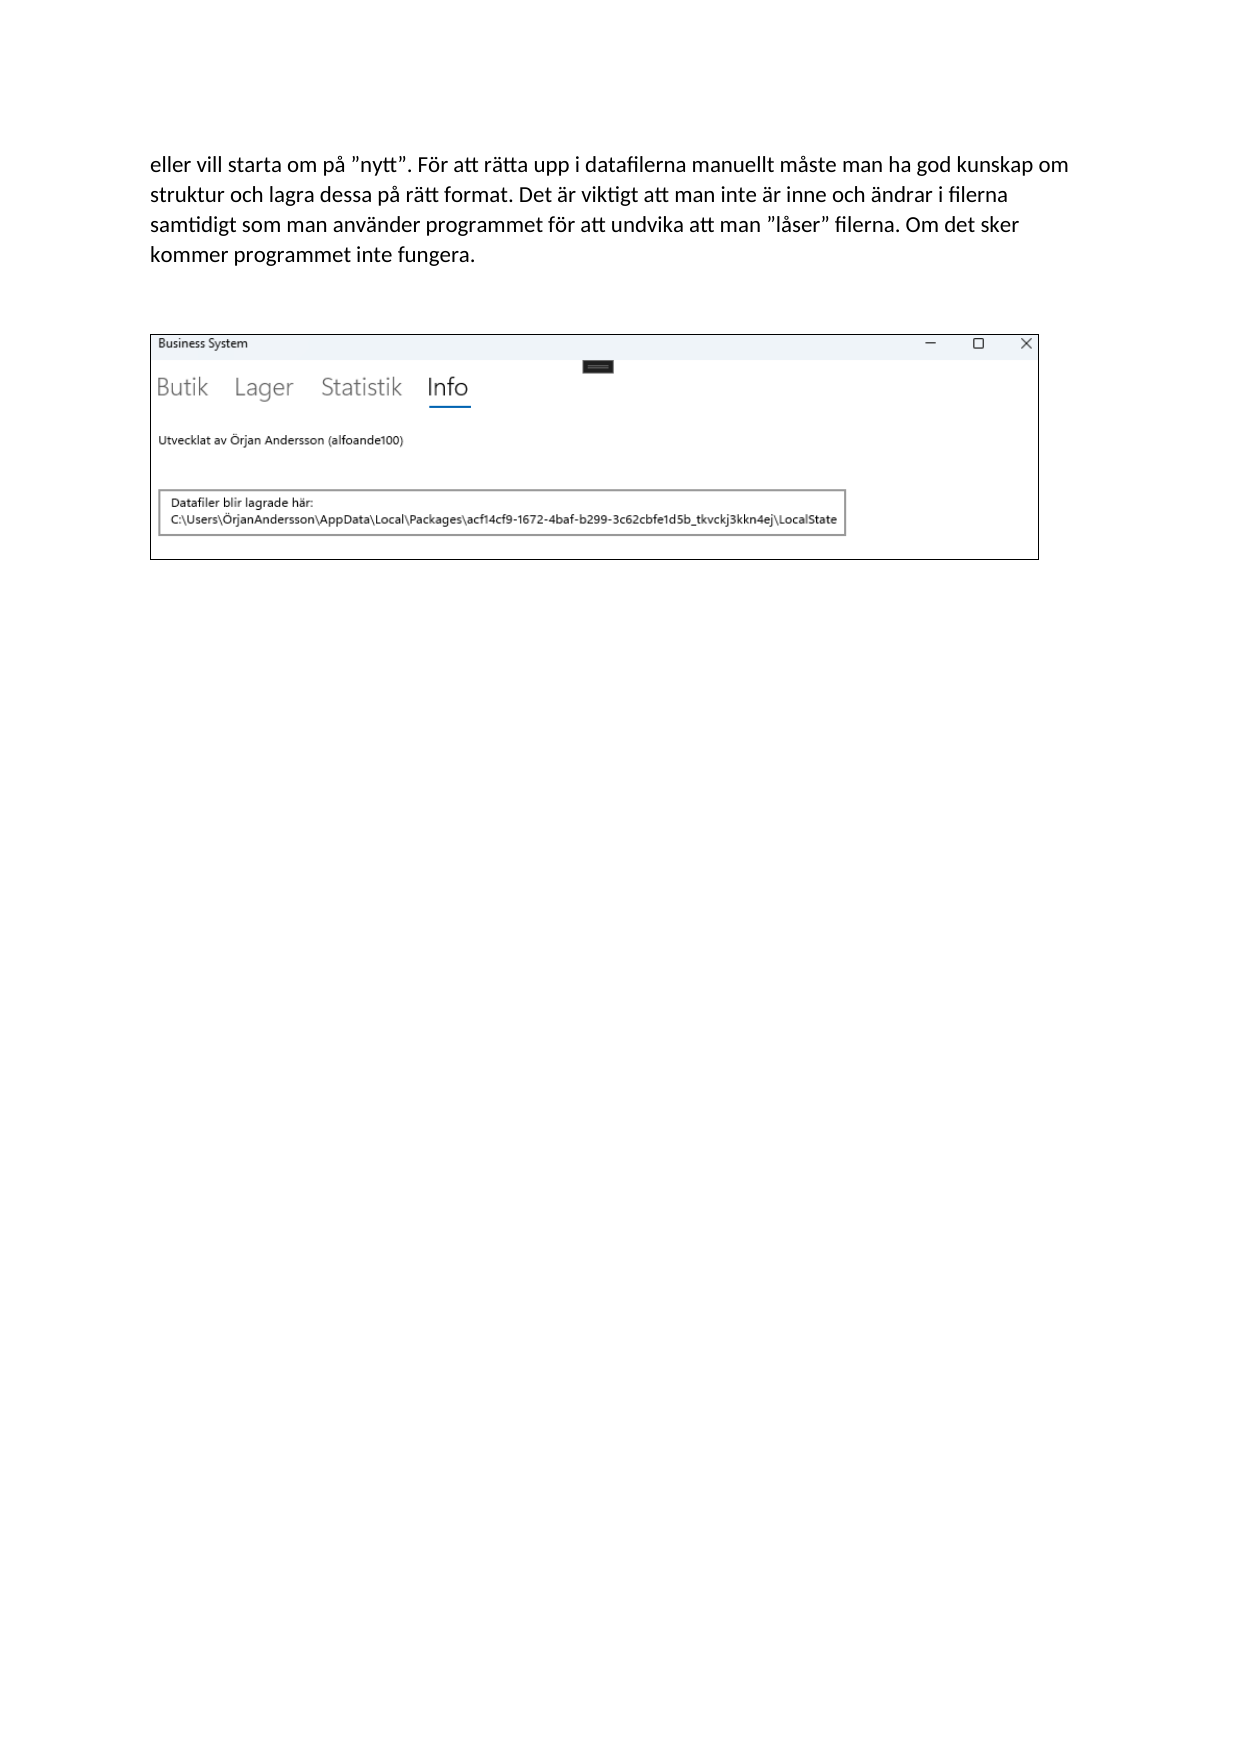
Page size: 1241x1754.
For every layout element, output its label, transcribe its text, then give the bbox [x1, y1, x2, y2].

picture [151, 335, 1038, 559]
